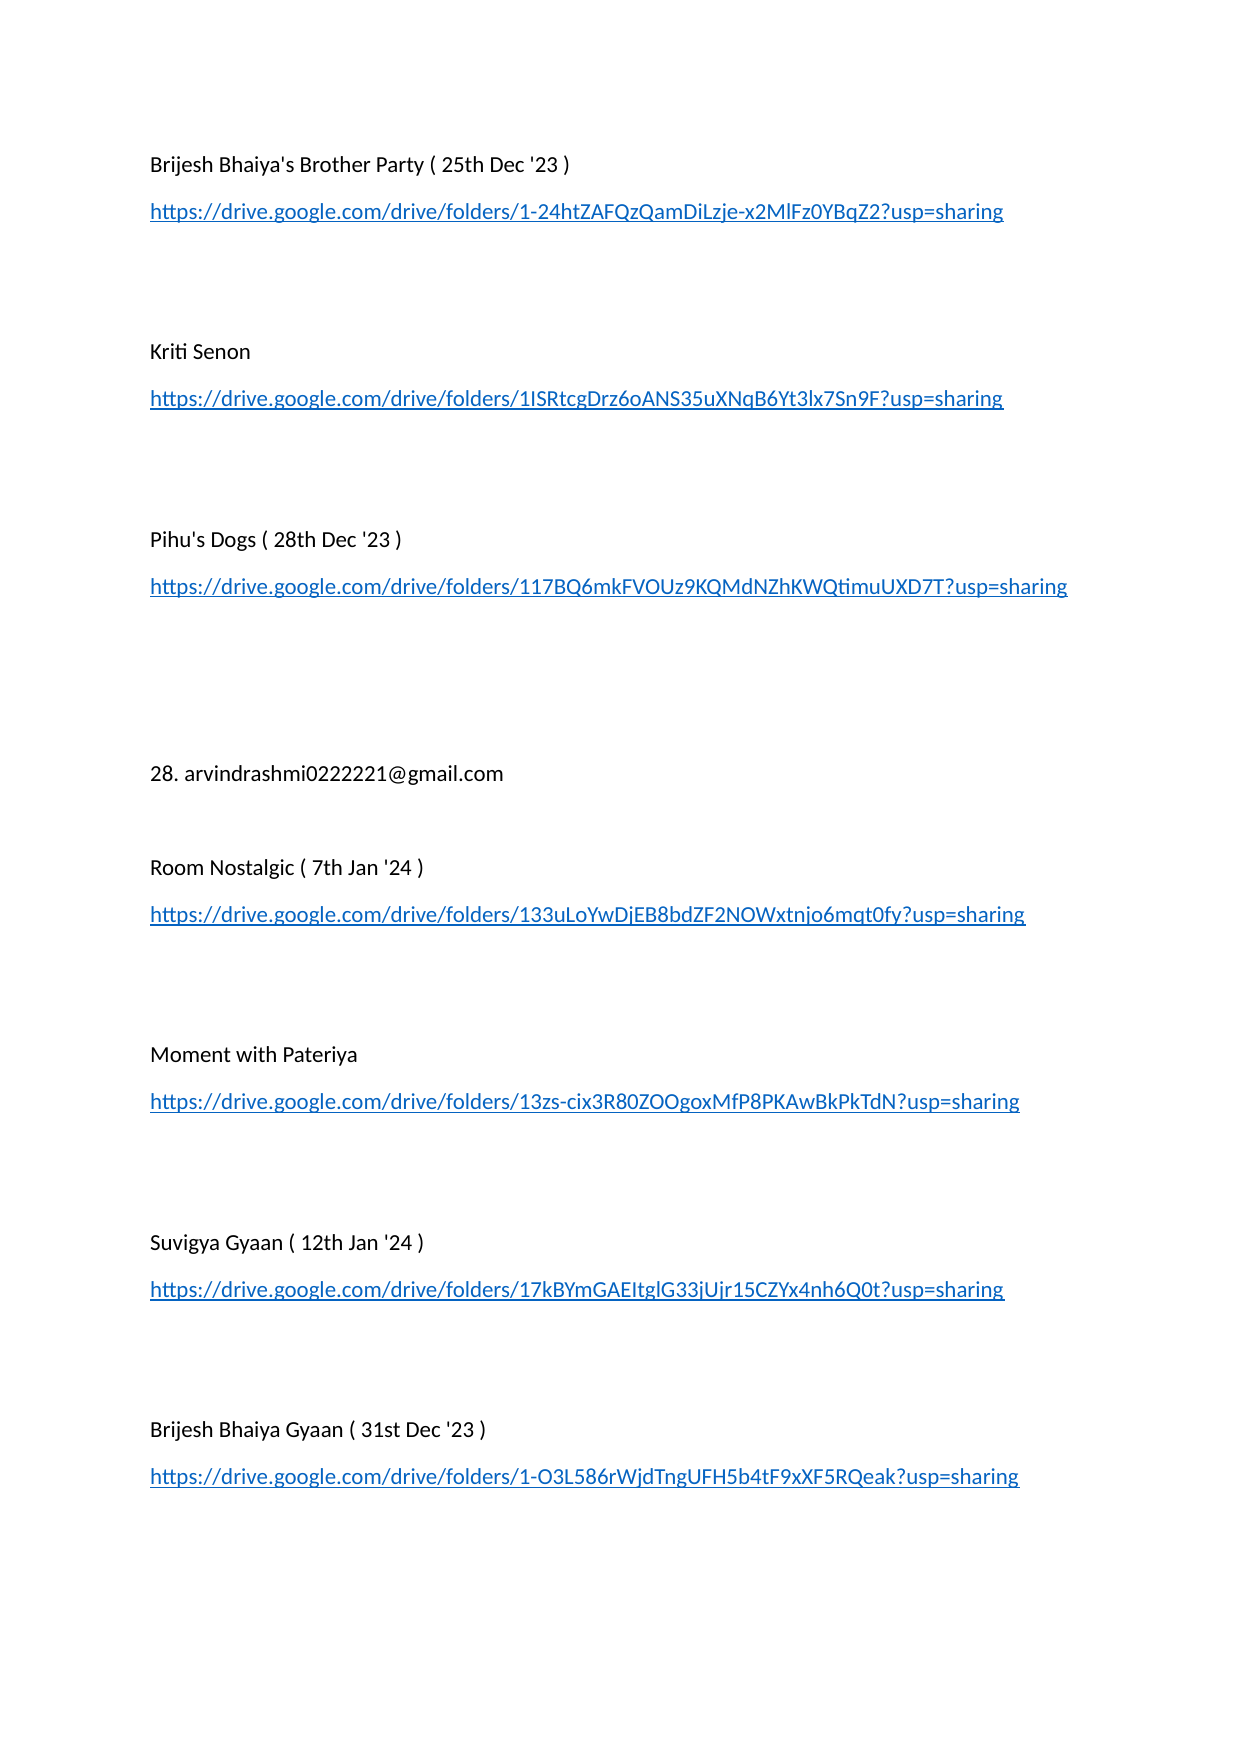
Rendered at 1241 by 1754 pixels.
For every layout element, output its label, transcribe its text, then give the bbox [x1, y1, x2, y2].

text https://drive.google.com/drive/folders/1-O3L586rWjdTngUFH5b4tF9xXF5RQeak?usp=sharing [150, 1462, 1090, 1491]
text https://drive.google.com/drive/folders/133uLoYwDjEB8bdZF2NOWxtnjo6mqt0fy?usp=sharing [150, 900, 1090, 928]
text 28. arvindrashmi0222221@gmail.com [150, 759, 1090, 787]
text Suvigya Gyaan ( 12th Jan '24 ) [150, 1228, 1090, 1256]
text Room Nostalgic ( 7th Jan '24 ) [150, 853, 1090, 881]
text https://drive.google.com/drive/folders/117BQ6mkFVOUz9KQMdNZhKWQtimuUXD7T?usp=sharing [150, 572, 1090, 600]
text https://drive.google.com/drive/folders/1-24htZAFQzQamDiLzje-x2MlFz0YBqZ2?usp=sharing [150, 197, 1090, 225]
text Kriti Senon [150, 337, 1090, 366]
text Pihu's Dogs ( 28th Dec '23 ) [150, 525, 1090, 553]
text https://drive.google.com/drive/folders/1ISRtcgDrz6oANS35uXNqB6Yt3lx7Sn9F?usp=sharing [150, 384, 1090, 412]
text https://drive.google.com/drive/folders/13zs-cix3R80ZOOgoxMfP8PKAwBkPkTdN?usp=sharing [150, 1087, 1090, 1116]
text Moment with Pateriya [150, 1041, 1090, 1069]
text Brijesh Bhaiya Gyaan ( 31st Dec '23 ) [150, 1416, 1090, 1444]
text https://drive.google.com/drive/folders/17kBYmGAEItglG33jUjr15CZYx4nh6Q0t?usp=sharing [150, 1275, 1090, 1303]
text Brijesh Bhaiya's Brother Party ( 25th Dec '23 ) [150, 150, 1090, 178]
